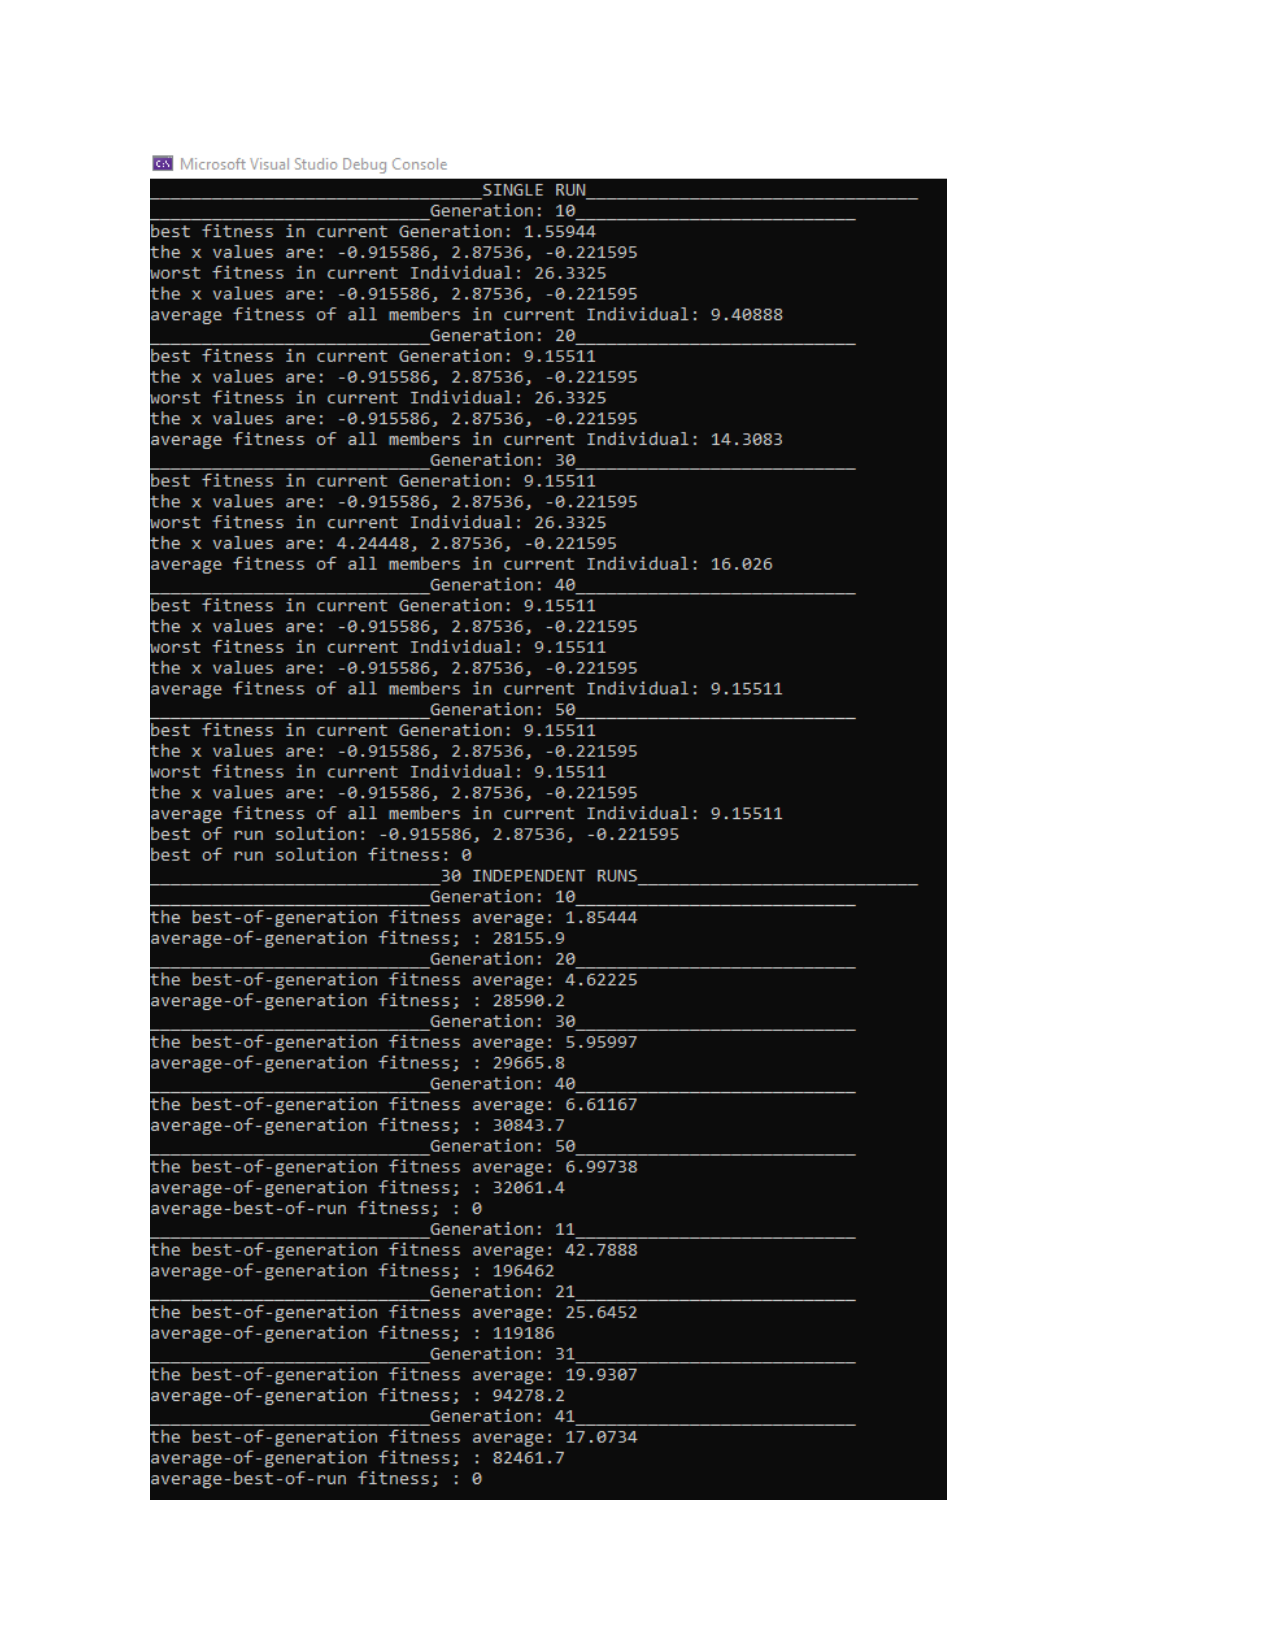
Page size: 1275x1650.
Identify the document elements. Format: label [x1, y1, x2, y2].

picture [150, 150, 947, 1500]
